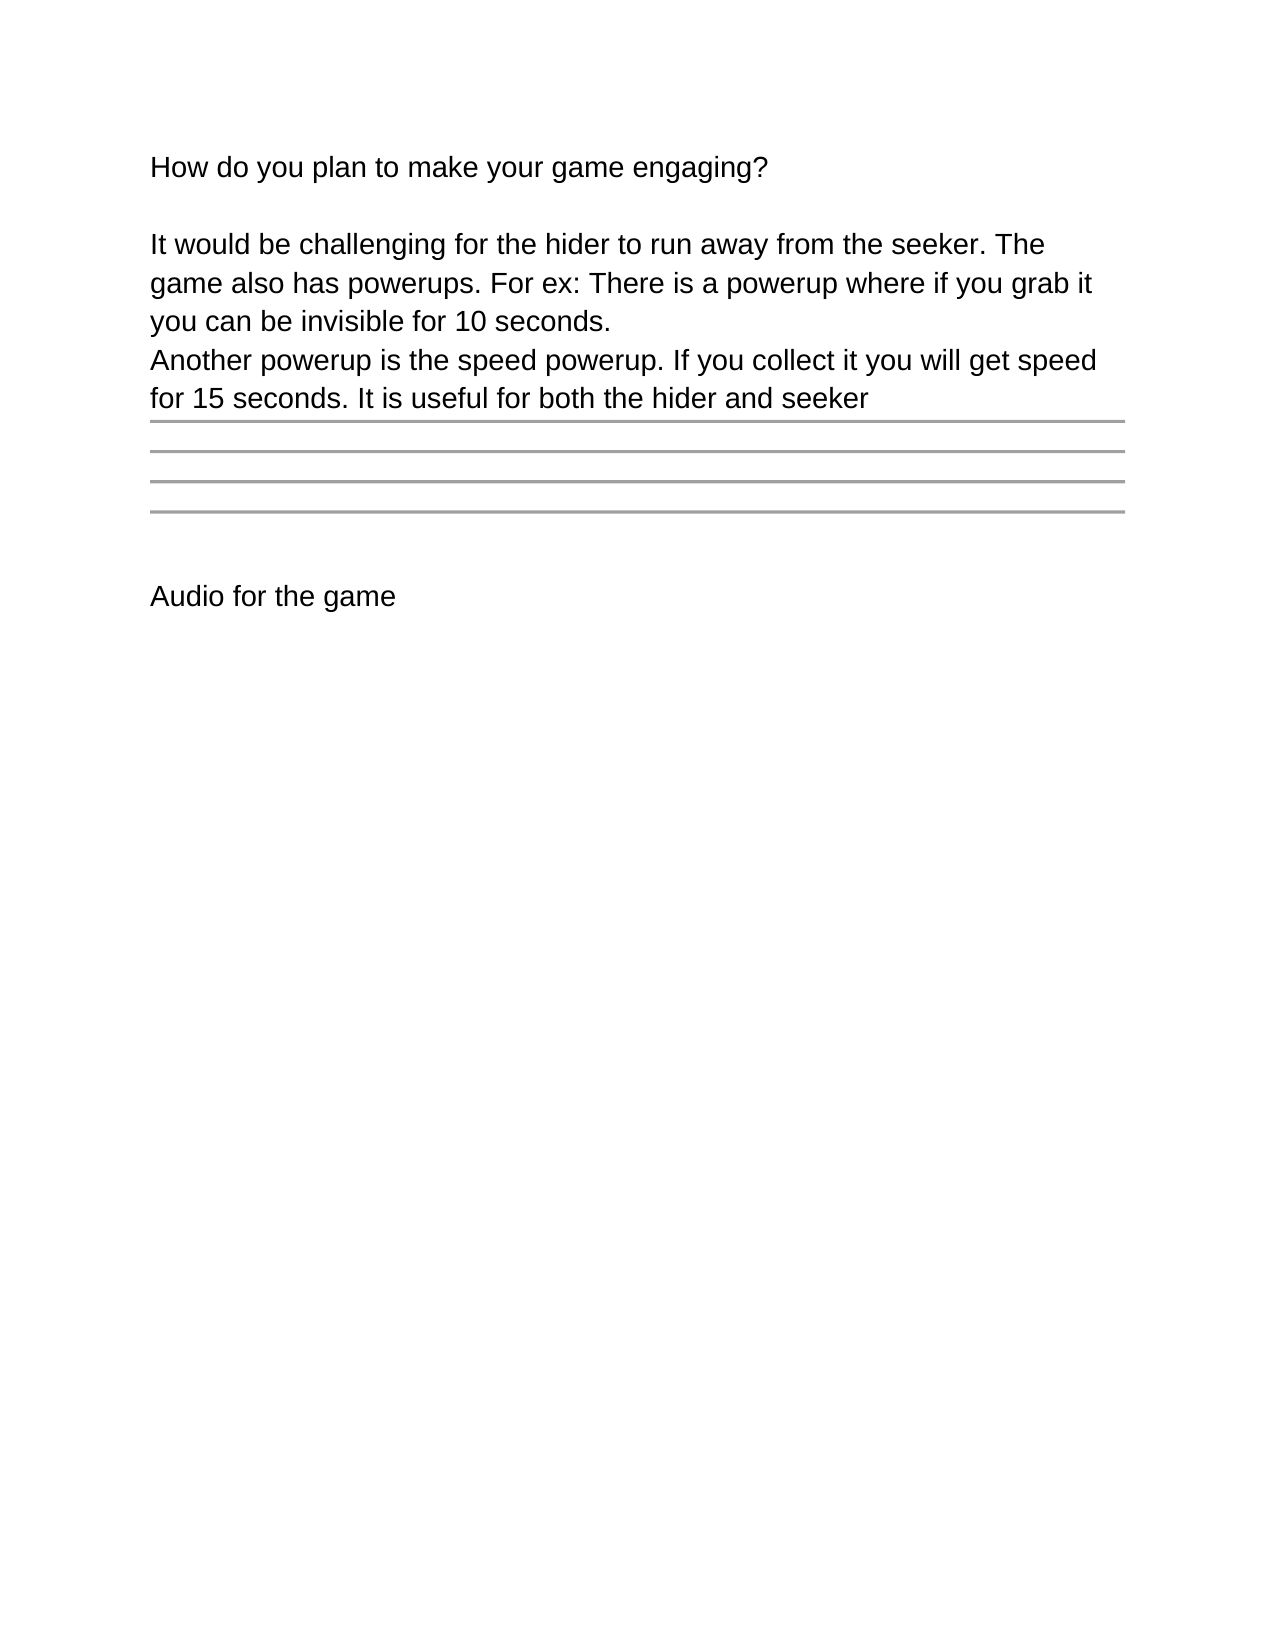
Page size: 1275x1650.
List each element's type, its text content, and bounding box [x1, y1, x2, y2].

text It would be challenging for the hider to run away from the seeker. The game also has powerups. For ex: There is a powerup where if you grab it you can be invisible for 10 seconds. [150, 227, 1125, 338]
text Another powerup is the speed powerup. If you collect it you will get speed for 15 seconds. It is useful for both the hider and seeker [150, 343, 1125, 415]
text Audio for the game [150, 579, 1125, 613]
text How do you plan to make your game engaging? [150, 150, 1125, 183]
